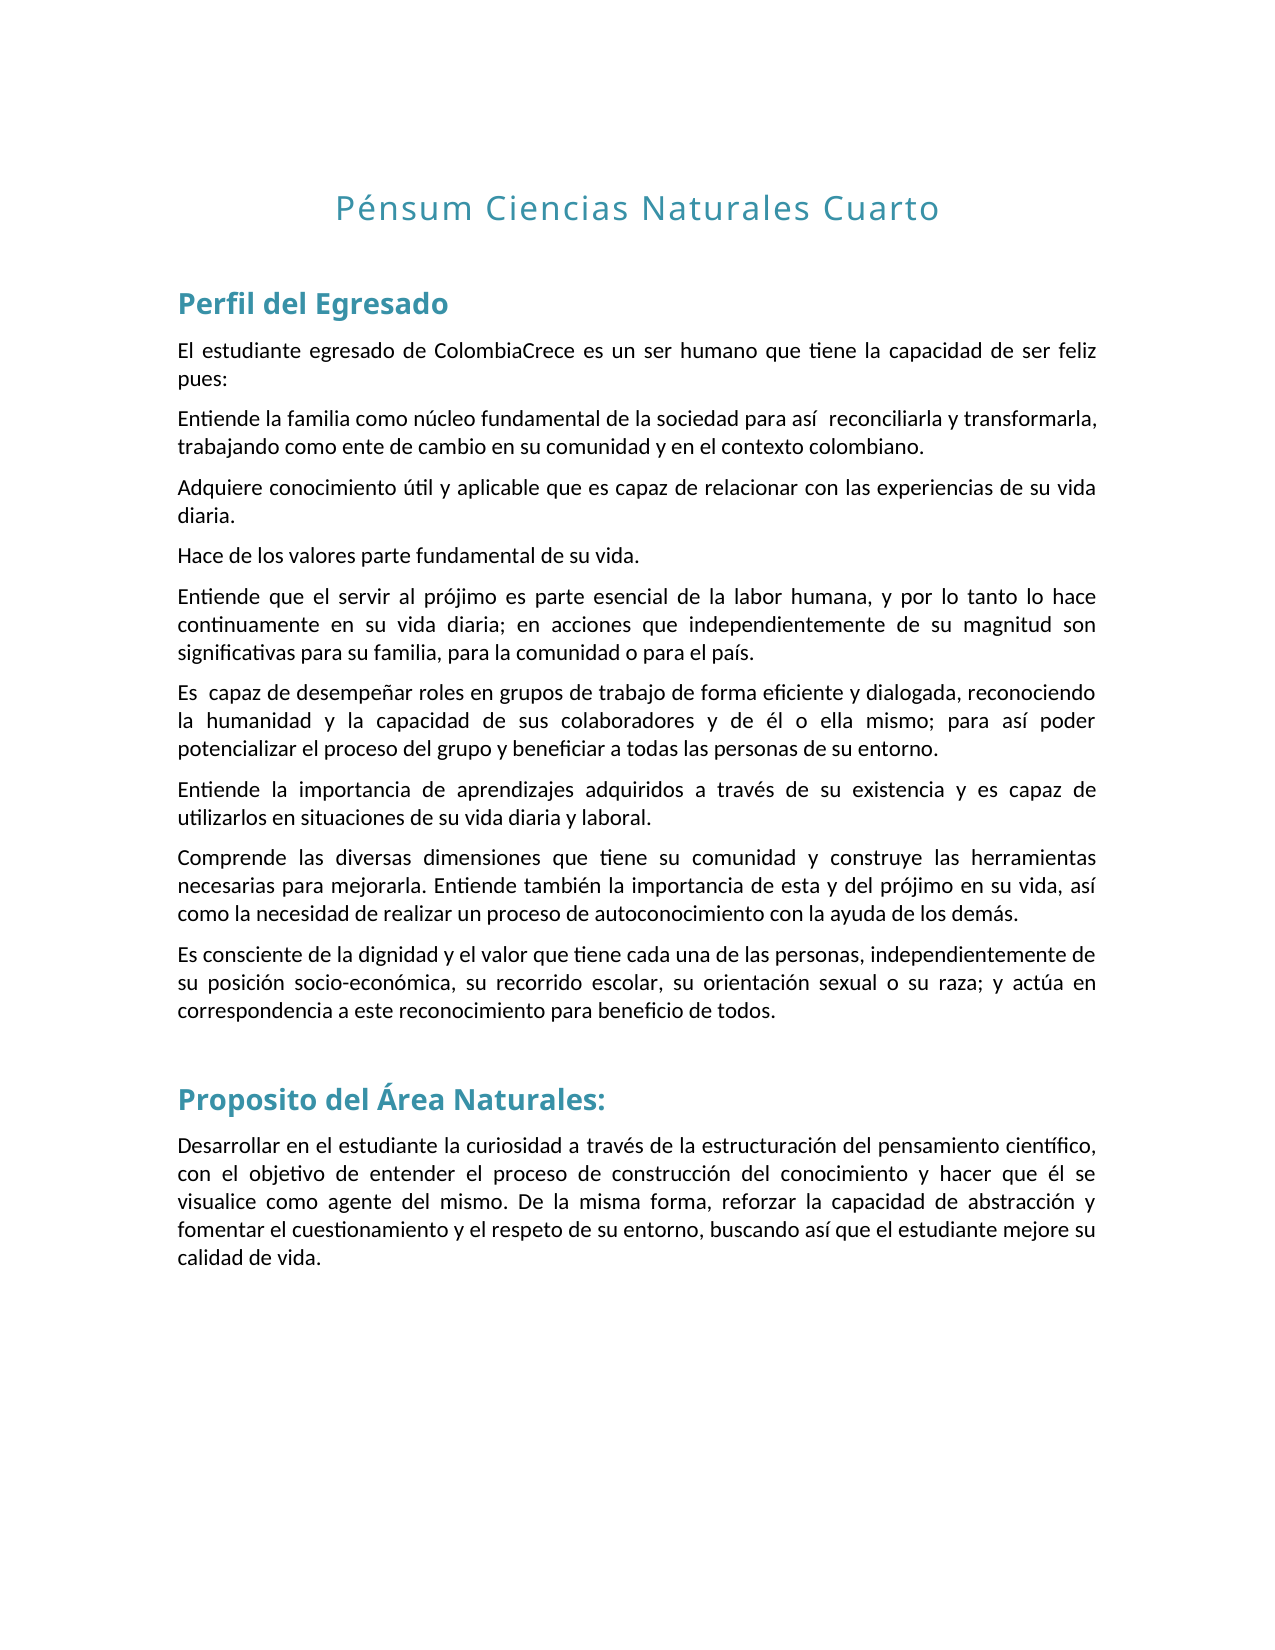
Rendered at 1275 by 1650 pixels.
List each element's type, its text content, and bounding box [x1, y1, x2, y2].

text Adquiere conocimiento útil y aplicable que es capaz de relacionar con las experiencias de su vida diaria. [177, 473, 1098, 529]
text Es capaz de desempeñar roles en grupos de trabajo de forma eficiente y dialogada, reconociendo la humanidad y la capacidad de sus colaboradores y de él o ella mismo; para así poder potencializar el proceso del grupo y beneficiar a todas las personas de su entorno. [177, 678, 1098, 762]
text Hace de los valores parte fundamental de su vida. [177, 541, 1098, 569]
text Proposito del Área Naturales: [177, 1079, 1098, 1119]
text Desarrollar en el estudiante la curiosidad a través de la estructuración del pensamiento científico, con el objetivo de entender el proceso de construcción del conocimiento y hacer que él se visualice como agente del mismo. De la misma forma, reforzar la capacidad de abstracción y fomentar el cuestionamiento y el respeto de su entorno, buscando así que el estudiante mejore su calidad de vida. [177, 1131, 1098, 1271]
text El estudiante egresado de ColombiaCrece es un ser humano que tiene la capacidad de ser feliz pues: [177, 336, 1098, 392]
text Comprende las diversas dimensiones que tiene su comunidad y construye las herramientas necesarias para mejorarla. Entiende también la importancia de esta y del prójimo en su vida, así como la necesidad de realizar un proceso de autoconocimiento con la ayuda de los demás. [177, 843, 1098, 928]
text Entiende la importancia de aprendizajes adquiridos a través de su existencia y es capaz de utilizarlos en situaciones de su vida diaria y laboral. [177, 775, 1098, 831]
text Entiende que el servir al prójimo es parte esencial de la labor humana, y por lo tanto lo hace continuamente en su vida diaria; en acciones que independientemente de su magnitud son significativas para su familia, para la comunidad o para el país. [177, 582, 1098, 666]
text Perfil del Egresado [177, 283, 1098, 323]
text Es consciente de la dignidad y el valor que tiene cada una de las personas, independientemente de su posición socio-económica, su recorrido escolar, su orientación sexual o su raza; y actúa en correspondencia a este reconocimiento para beneficio de todos. [177, 940, 1098, 1024]
text Entiende la familia como núcleo fundamental de la sociedad para así reconciliarla y transformarla, trabajando como ente de cambio en su comunidad y en el contexto colombiano. [177, 404, 1098, 460]
text Pénsum Ciencias Naturales Cuarto [177, 185, 1098, 231]
